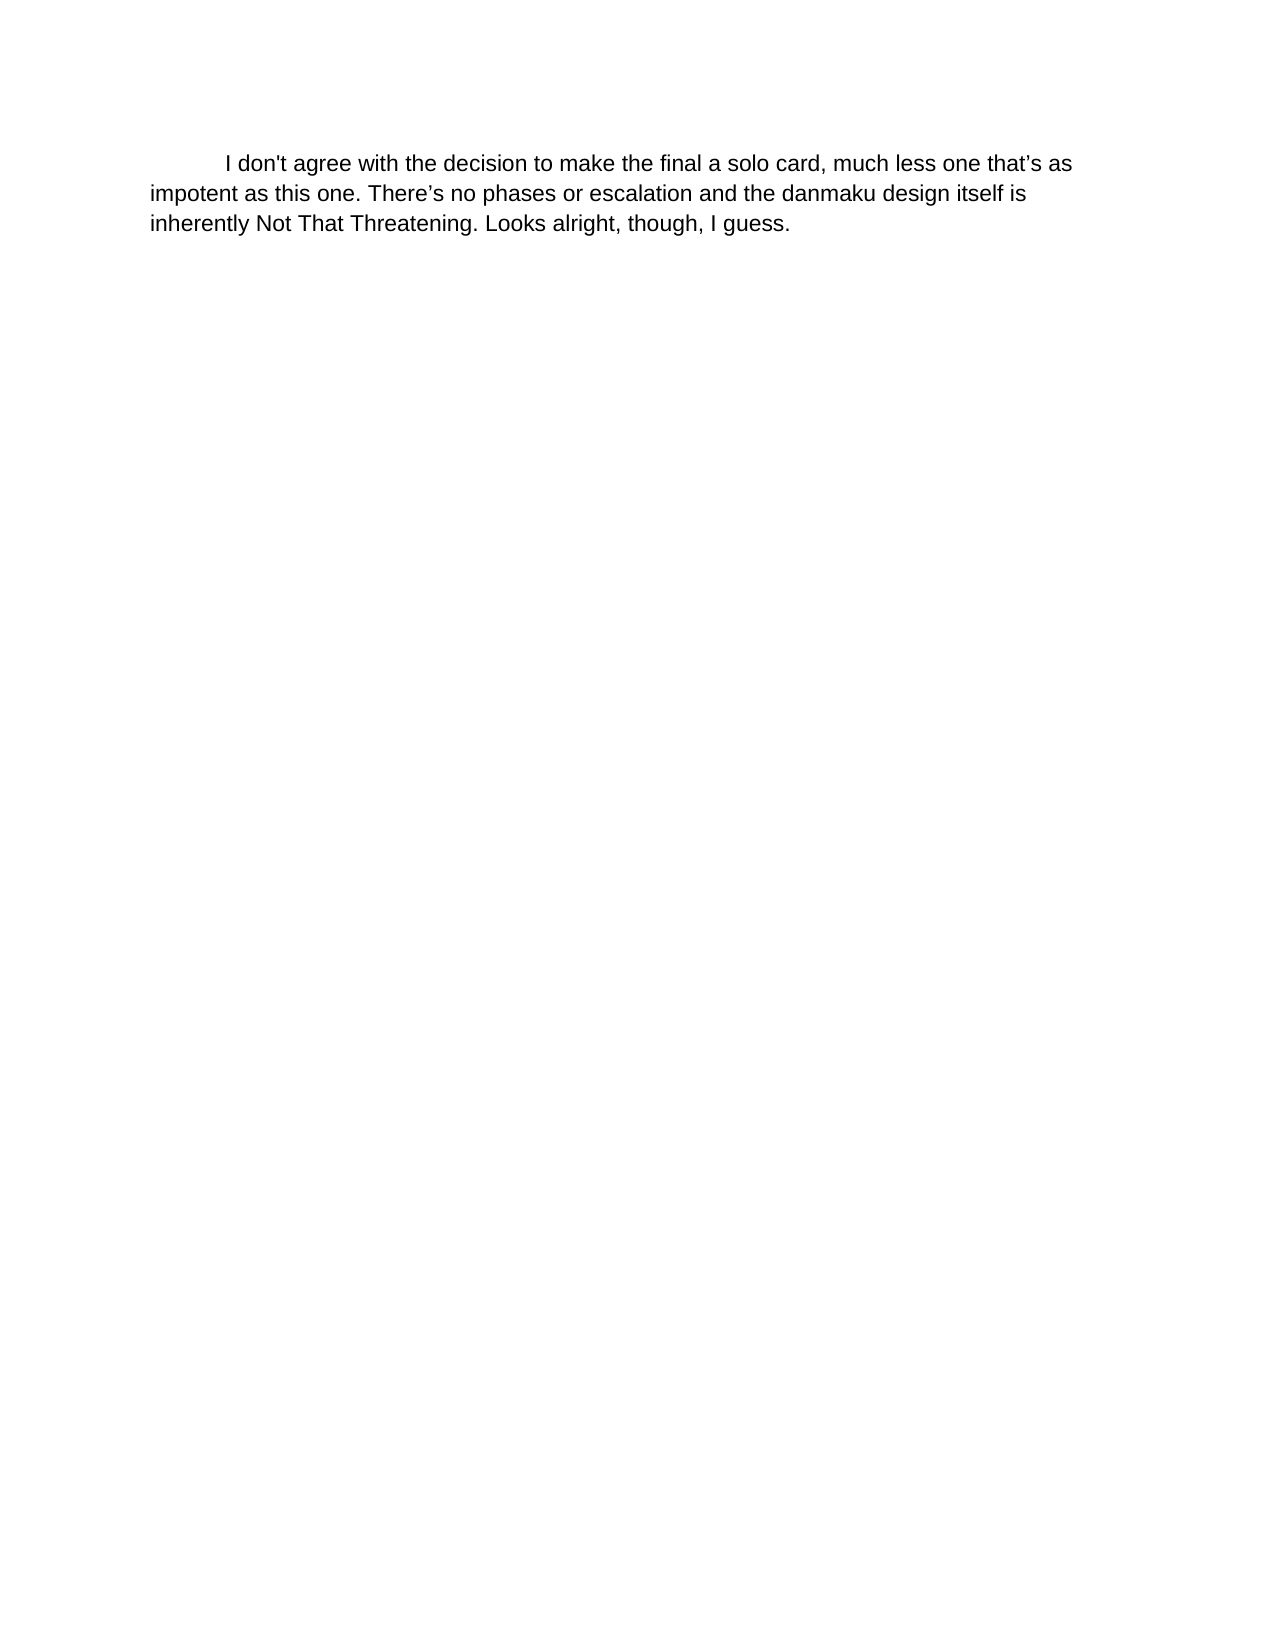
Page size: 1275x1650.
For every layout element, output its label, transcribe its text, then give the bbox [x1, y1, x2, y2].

text I don't agree with the decision to make the final a solo card, much less one that’s as impotent as this one. There’s no phases or escalation and the danmaku design itself is inherently Not That Threatening. Looks alright, though, I guess. [150, 150, 1125, 237]
